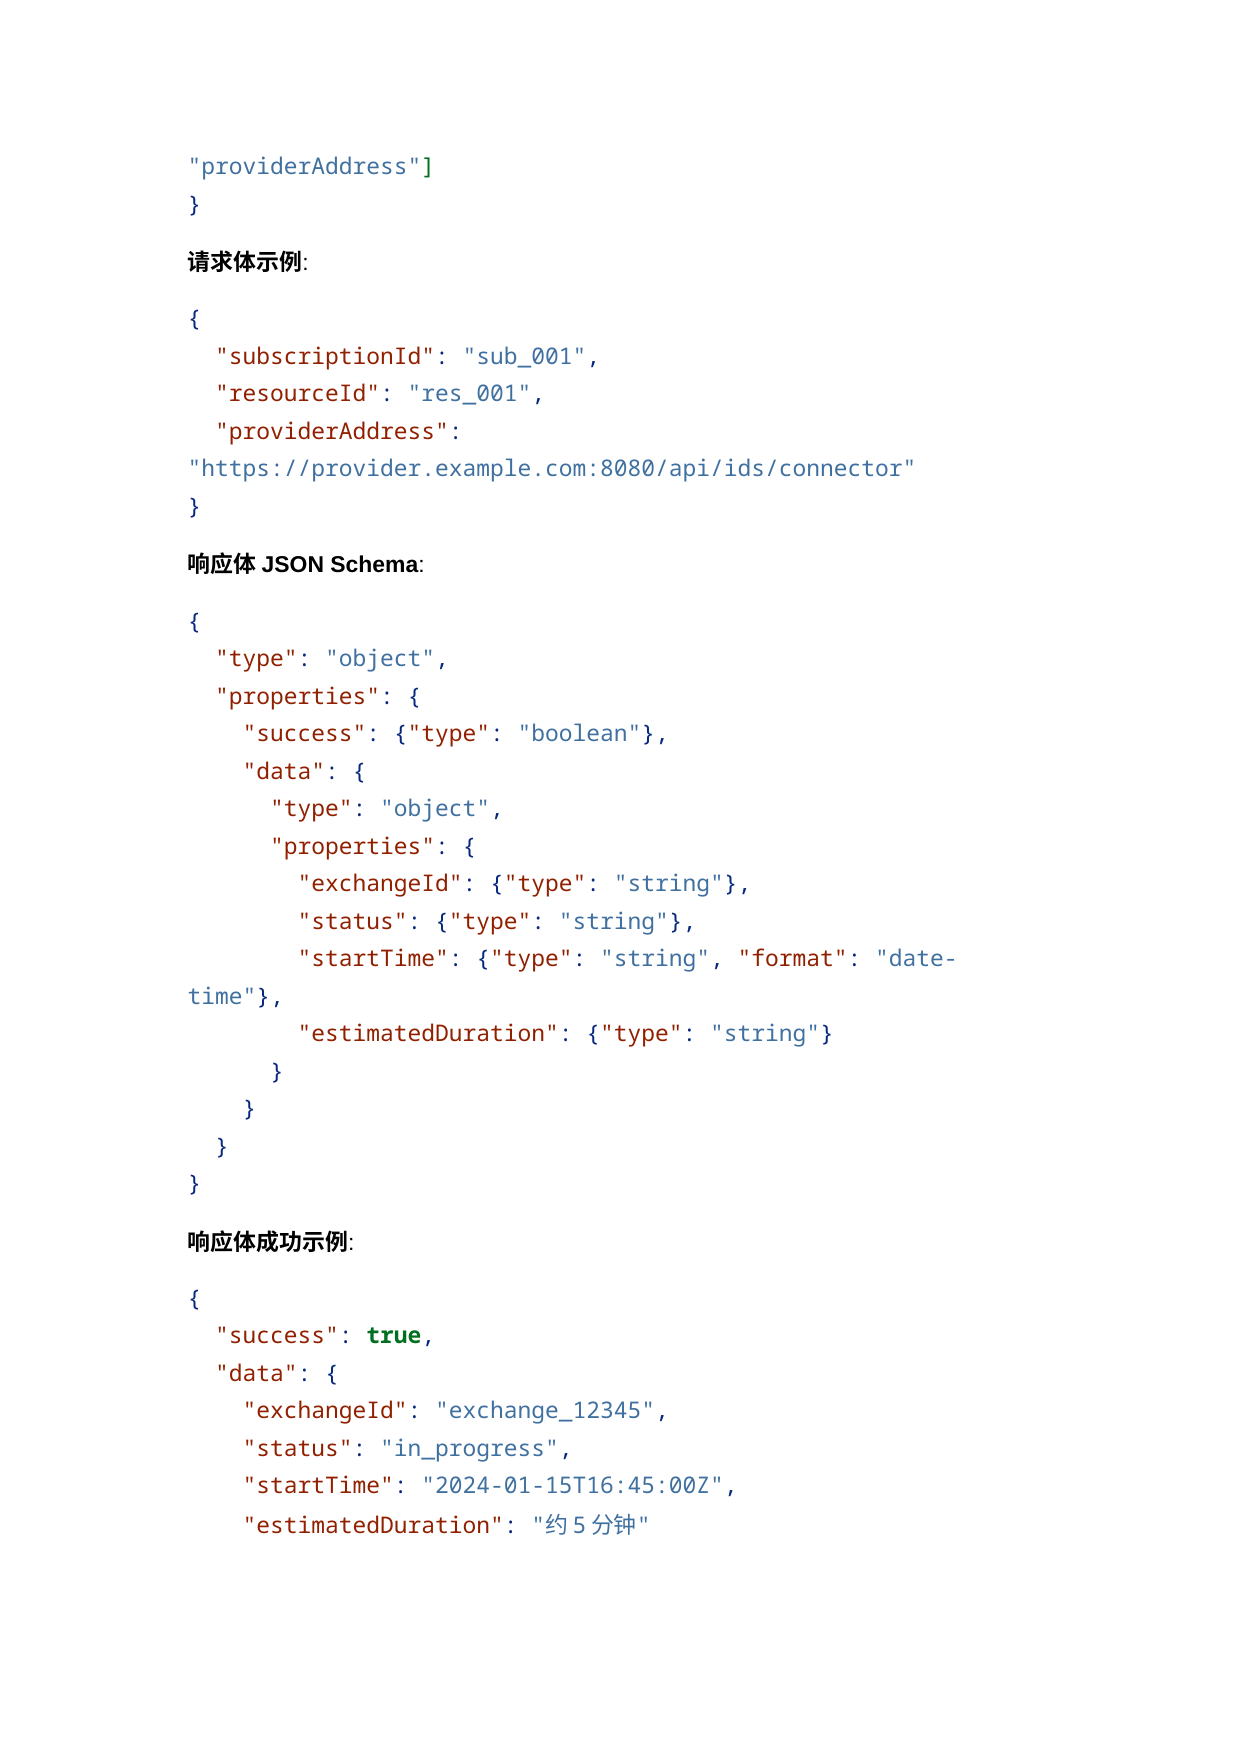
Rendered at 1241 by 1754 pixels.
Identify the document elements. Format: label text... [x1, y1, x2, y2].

text 响应体成功示例: [187, 1223, 1053, 1257]
text 请求体示例: [187, 244, 1053, 277]
text 响应体 JSON Schema: [187, 546, 1053, 579]
text { "subscriptionId": "sub_001", "resourceId": "res_001", "providerAddress": "https://provider.example.com:8080/api/ids/connector" } [187, 302, 1053, 521]
text { "type": "object", "properties": { "success": {"type": "boolean"}, "data": { "type": "object", "properties": { "exchangeId": {"type": "string"}, "status": {"type": "string"}, "startTime": {"type": "string", "format": "date-time"}, "estimatedDuration": {"type": "string"} } } } } [187, 604, 1053, 1198]
